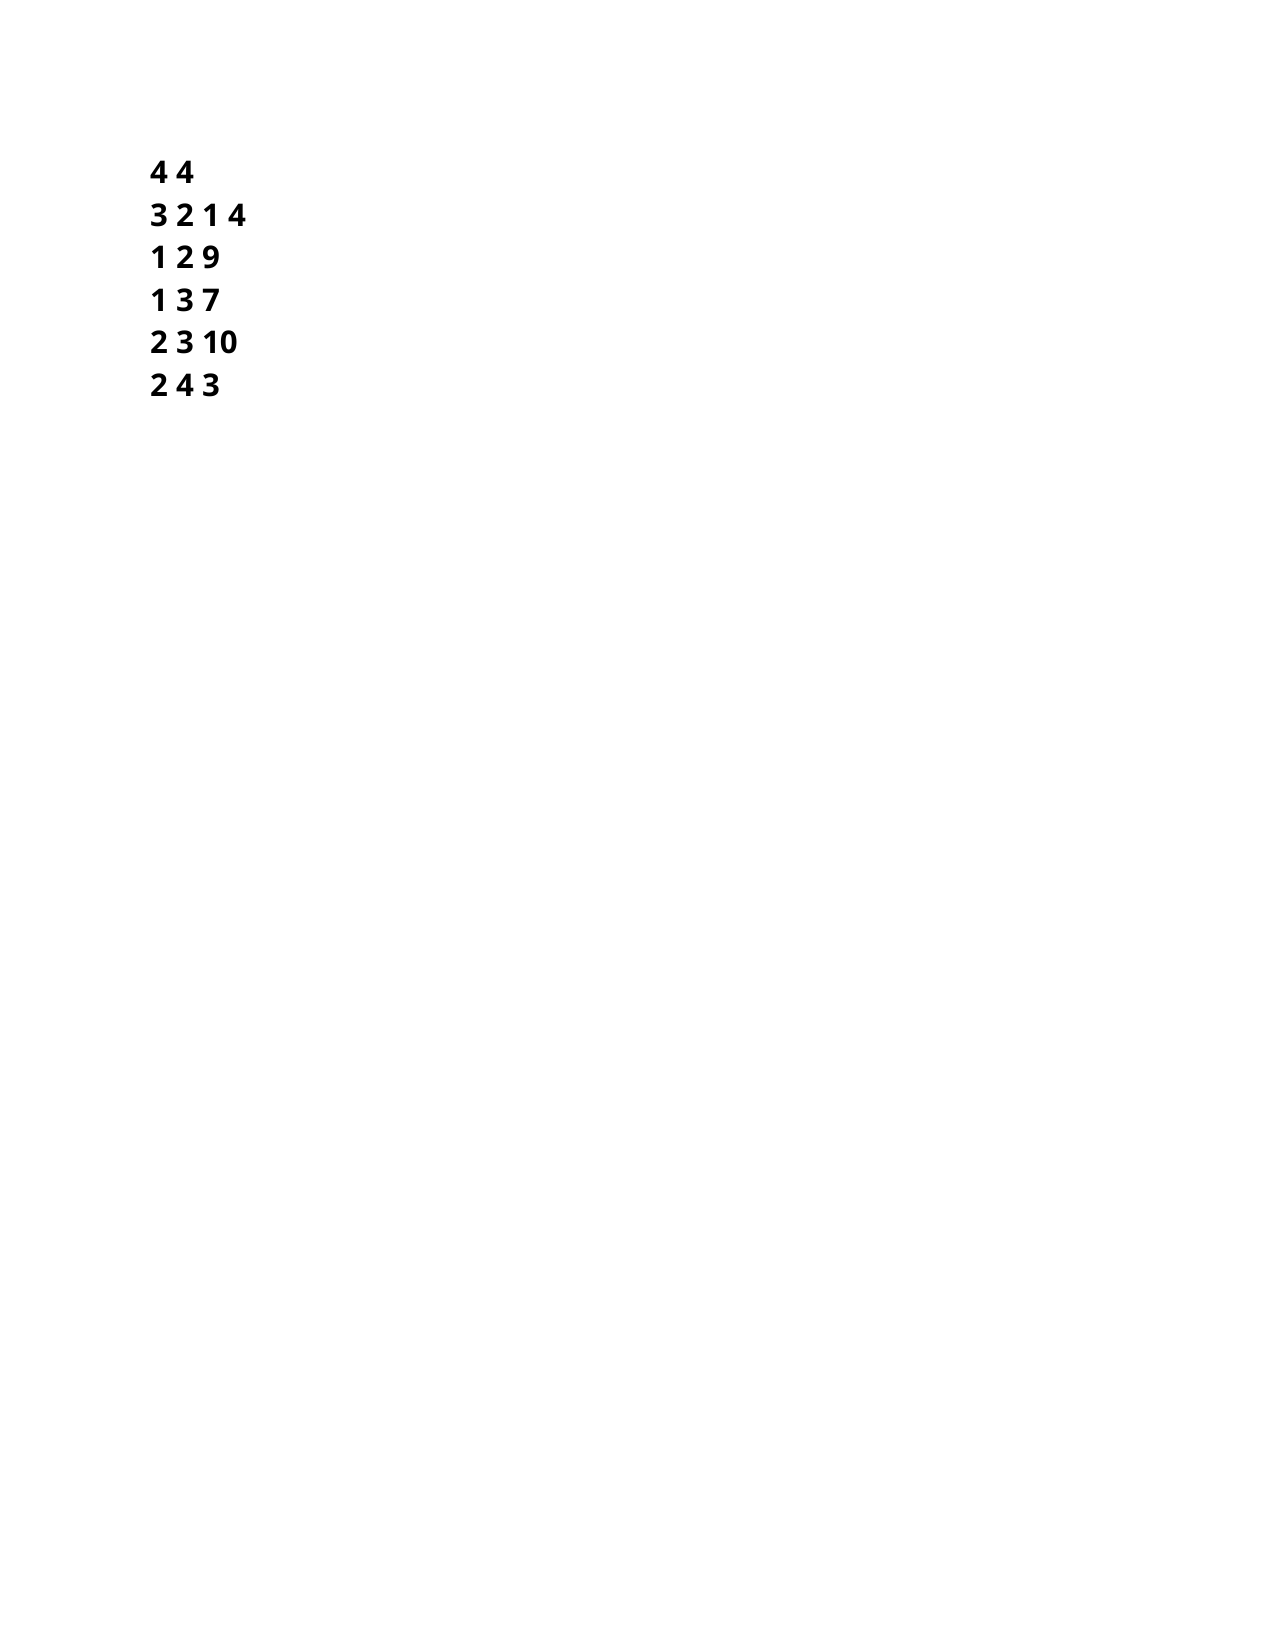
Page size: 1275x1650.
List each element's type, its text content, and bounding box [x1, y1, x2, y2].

text 2 3 10 [150, 320, 1125, 363]
text 3 2 1 4 [150, 193, 1125, 235]
text 1 3 7 [150, 278, 1125, 320]
text 2 4 3 [150, 363, 1125, 406]
text 1 2 9 [150, 235, 1125, 278]
text 4 4 [150, 150, 1125, 193]
